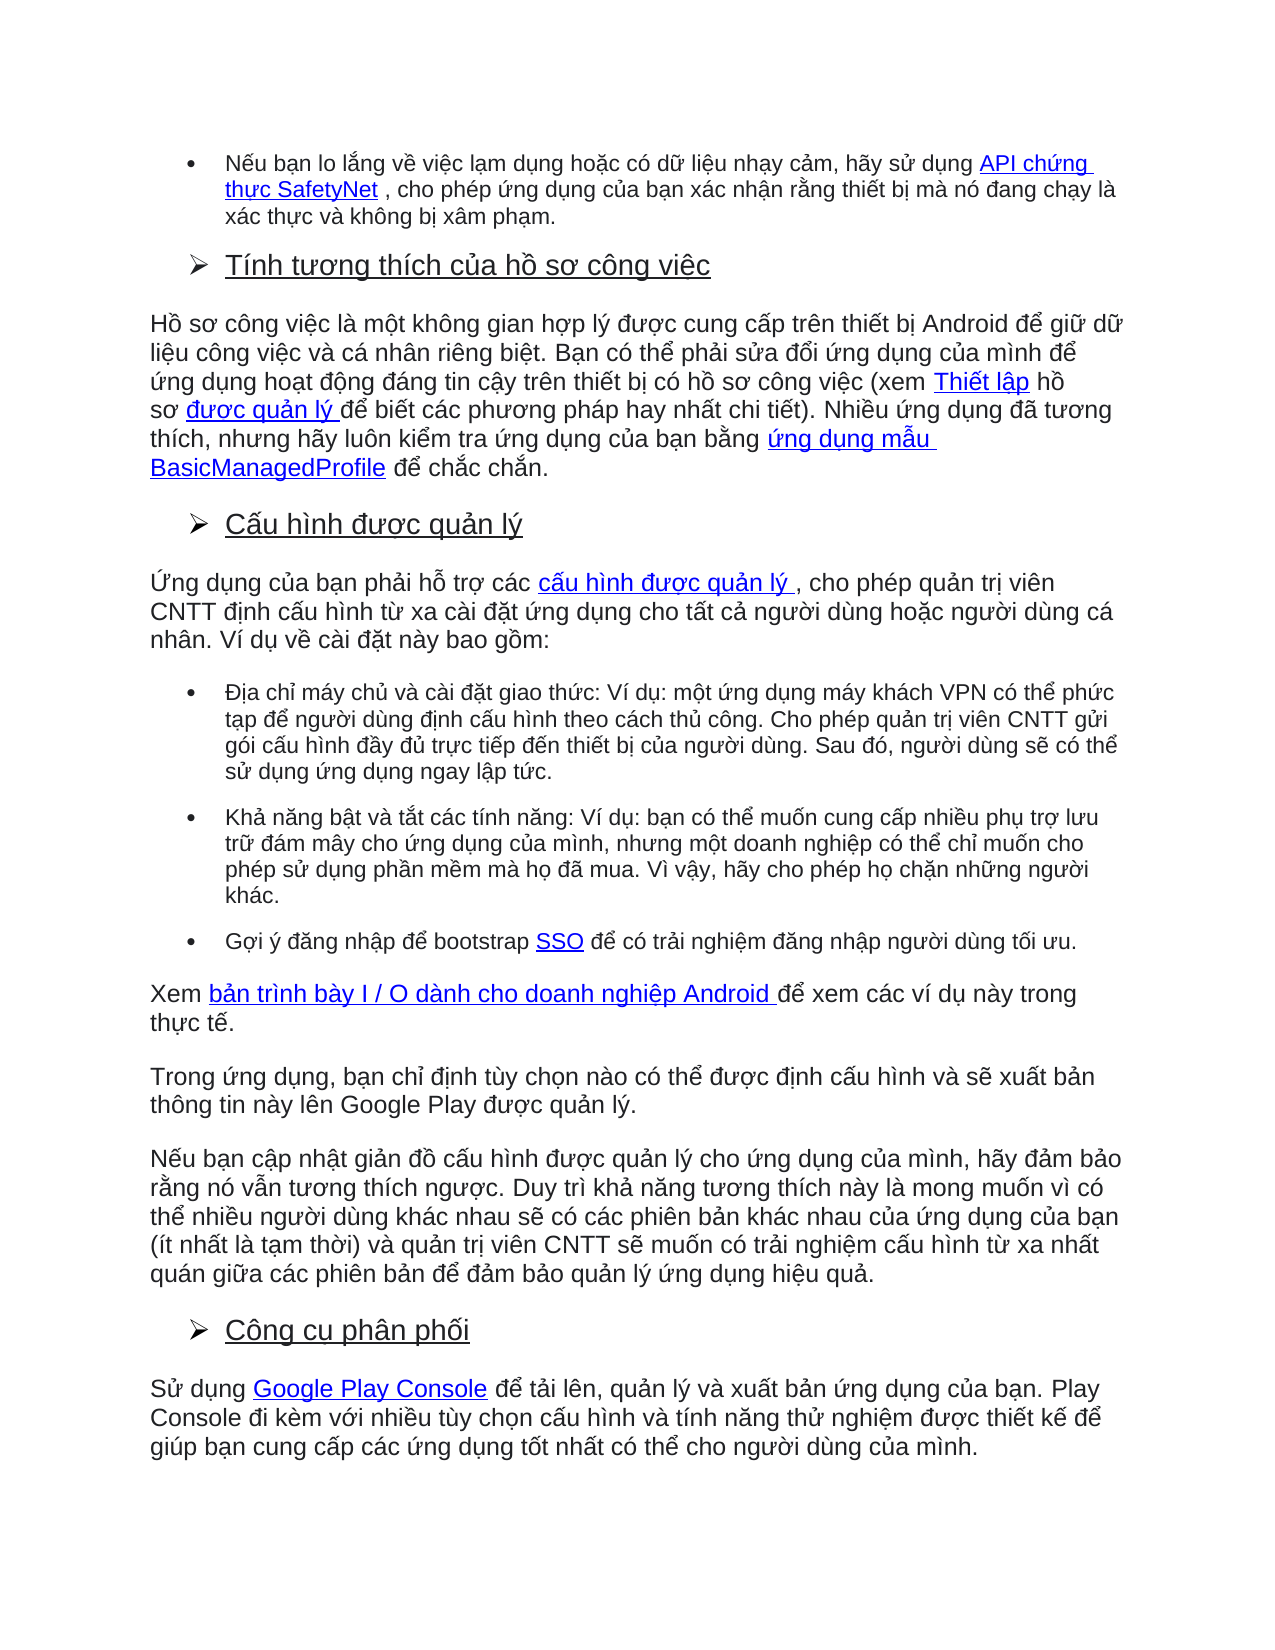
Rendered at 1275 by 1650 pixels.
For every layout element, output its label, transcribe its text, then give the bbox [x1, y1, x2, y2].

list Khả năng bật và tắt các tính năng: Ví dụ: bạn có thể muốn cung cấp nhiều phụ trợ lưu trữ đám mây cho ứng dụng của mình, nhưng một doanh nghiệp có thể chỉ muốn cho phép sử dụng phần mềm mà họ đã mua. Vì vậy, hãy cho phép họ chặn những người khác. [187, 803, 1125, 909]
list Nếu bạn lo lắng về việc lạm dụng hoặc có dữ liệu nhạy cảm, hãy sử dụng API chứng thực SafetyNet , cho phép ứng dụng của bạn xác nhận rằng thiết bị mà nó đang chạy là xác thực và không bị xâm phạm. [187, 150, 1125, 229]
subtitle Công cụ phân phối [187, 1313, 1187, 1346]
list Địa chỉ máy chủ và cài đặt giao thức: Ví dụ: một ứng dụng máy khách VPN có thể phức tạp để người dùng định cấu hình theo cách thủ công. Cho phép quản trị viên CNTT gửi gói cấu hình đầy đủ trực tiếp đến thiết bị của người dùng. Sau đó, người dùng sẽ có thể sử dụng ứng dụng ngay lập tức. [187, 679, 1125, 785]
text Sử dụng Google Play Console để tải lên, quản lý và xuất bản ứng dụng của bạn. Play Console đi kèm với nhiều tùy chọn cấu hình và tính năng thử nghiệm được thiết kế để giúp bạn cung cấp các ứng dụng tốt nhất có thể cho người dùng của mình. [150, 1374, 1125, 1460]
subtitle Cấu hình được quản lý [187, 507, 1187, 540]
text Hồ sơ công việc là một không gian hợp lý được cung cấp trên thiết bị Android để giữ dữ liệu công việc và cá nhân riêng biệt. Bạn có thể phải sửa đổi ứng dụng của mình để ứng dụng hoạt động đáng tin cậy trên thiết bị có hồ sơ công việc (xem Thiết lập hồ sơ được quản lý để biết các phương pháp hay nhất chi tiết). Nhiều ứng dụng đã tương thích, nhưng hãy luôn kiểm tra ứng dụng của bạn bằng ứng dụng mẫu BasicManagedProfile để chắc chắn. [150, 309, 1125, 482]
text Ứng dụng của bạn phải hỗ trợ các cấu hình được quản lý , cho phép quản trị viên CNTT định cấu hình từ xa cài đặt ứng dụng cho tất cả người dùng hoặc người dùng cá nhân. Ví dụ về cài đặt này bao gồm: [150, 568, 1125, 654]
text Xem bản trình bày I / O dành cho doanh nghiệp Android để xem các ví dụ này trong thực tế. [150, 979, 1125, 1036]
text Trong ứng dụng, bạn chỉ định tùy chọn nào có thể được định cấu hình và sẽ xuất bản thông tin này lên Google Play được quản lý. [150, 1061, 1125, 1119]
text Nếu bạn cập nhật giản đồ cấu hình được quản lý cho ứng dụng của mình, hãy đảm bảo rằng nó vẫn tương thích ngược. Duy trì khả năng tương thích này là mong muốn vì có thể nhiều người dùng khác nhau sẽ có các phiên bản khác nhau của ứng dụng của bạn (ít nhất là tạm thời) và quản trị viên CNTT sẽ muốn có trải nghiệm cấu hình từ xa nhất quán giữa các phiên bản để đảm bảo quản lý ứng dụng hiệu quả. [150, 1144, 1125, 1288]
list Gợi ý đăng nhập để bootstrap SSO để có trải nghiệm đăng nhập người dùng tối ưu. [187, 928, 1125, 954]
subtitle Tính tương thích của hồ sơ công việc [187, 248, 1187, 282]
